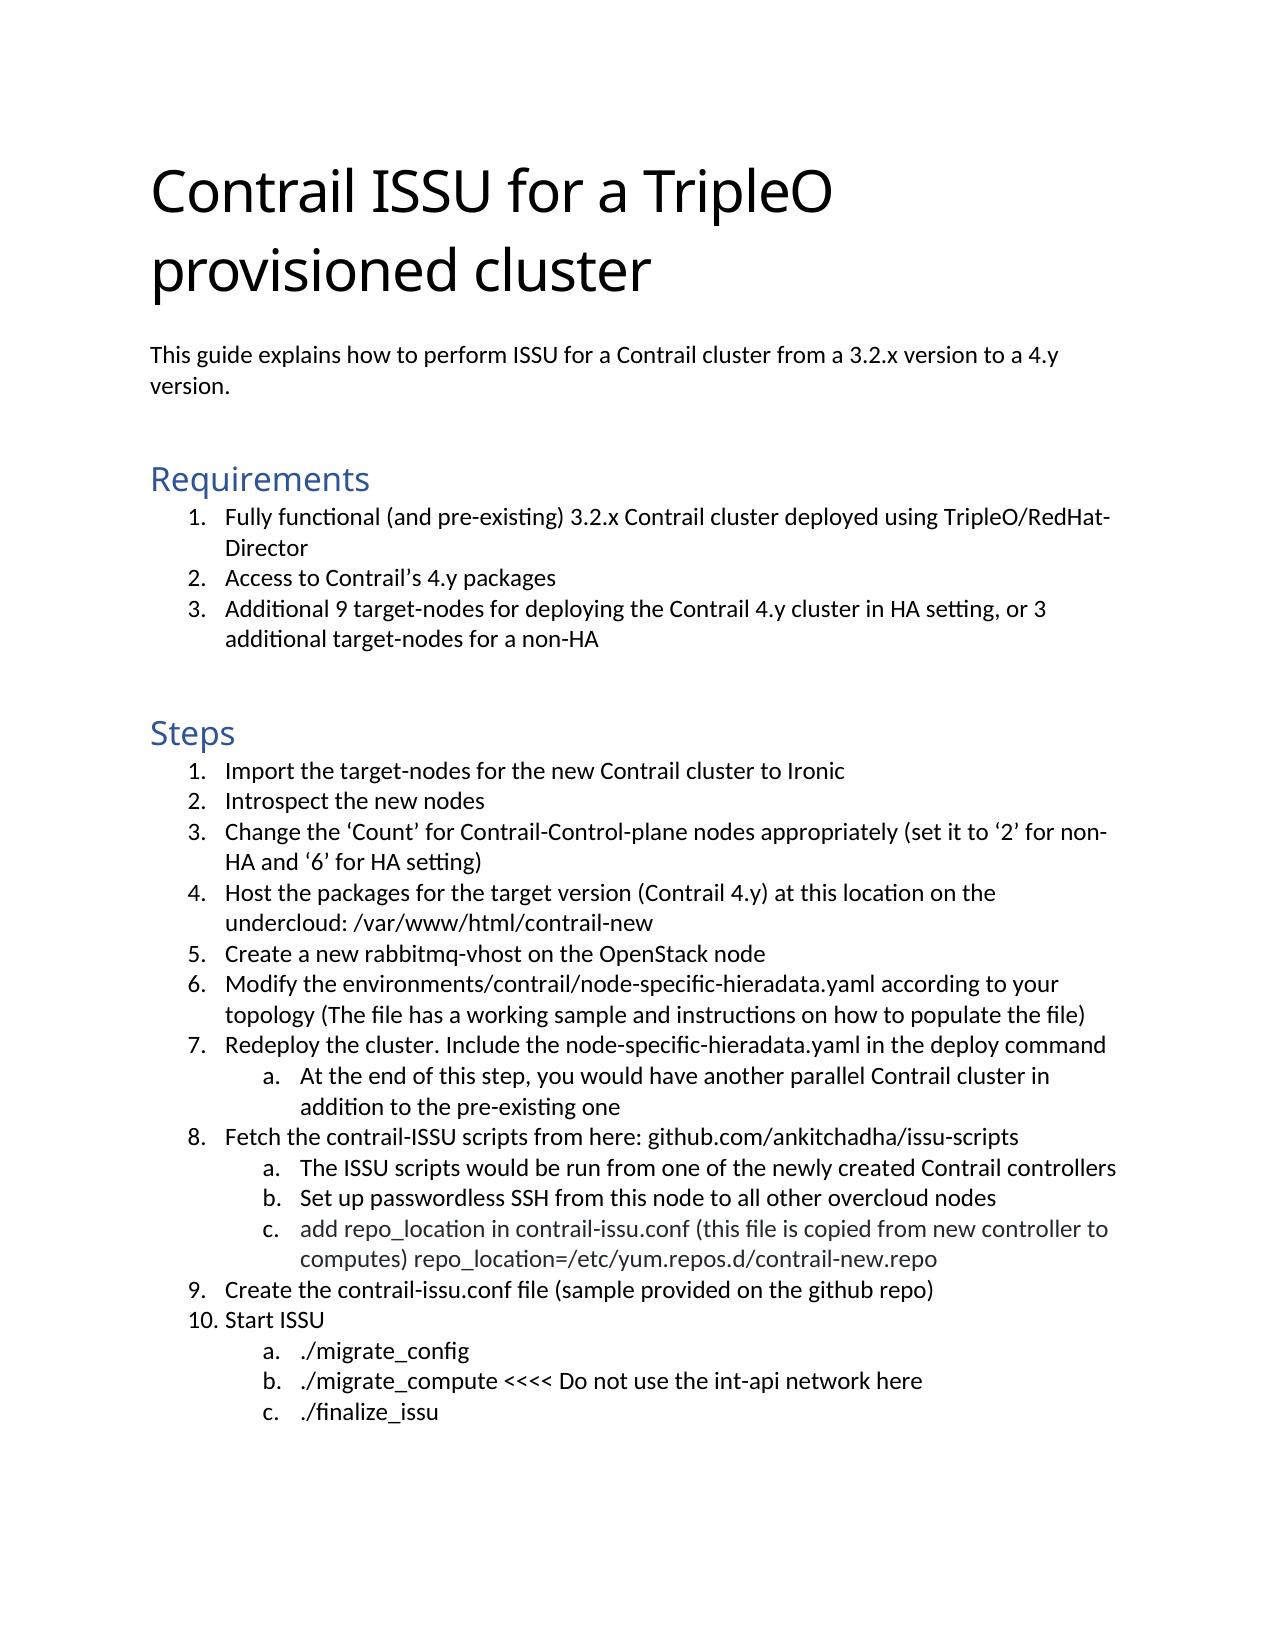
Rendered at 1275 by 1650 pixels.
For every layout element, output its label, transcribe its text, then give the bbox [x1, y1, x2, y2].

list Redeploy the cluster. Include the node-specific-hieradata.yaml in the deploy command [187, 1030, 1125, 1060]
list ./migrate_config [262, 1335, 1125, 1365]
list Introspect the new nodes [187, 786, 1125, 816]
list The ISSU scripts would be run from one of the newly created Contrail controllers [262, 1152, 1125, 1182]
text This guide explains how to perform ISSU for a Contrail cluster from a 3.2.x version to a 4.y version. [150, 339, 1125, 401]
list Create a new rabbitmq-vhost on the OpenStack node [187, 938, 1125, 969]
list add repo_location in contrail-issu.conf (this file is copied from new controller to computes) repo_location=/etc/yum.repos.d/contrail-new.repo [938, 1213, 1125, 1274]
list Import the target-nodes for the new Contrail cluster to Ironic [187, 755, 1125, 786]
list Host the packages for the target version (Contrail 4.y) at this location on the undercloud: /var/www/html/contrail-new [187, 877, 1125, 938]
list Fetch the contrail-ISSU scripts from here: github.com/ankitchadha/issu-scripts [187, 1121, 1125, 1152]
list ./finalize_issu [262, 1396, 1125, 1426]
list Create the contrail-issu.conf file (sample provided on the github repo) [187, 1274, 1125, 1304]
list Additional 9 target-nodes for deploying the Contrail 4.y cluster in HA setting, or 3 additional target-nodes for a non-HA [187, 593, 1125, 654]
list ./migrate_compute <<<< Do not use the int-api network here [262, 1365, 1125, 1396]
list At the end of this step, you would have another parallel Contrail cluster in addition to the pre-existing one [262, 1060, 1125, 1121]
list Set up passwordless SSH from this node to all other overcloud nodes [262, 1182, 1125, 1213]
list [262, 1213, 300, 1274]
title Contrail ISSU for a TripleO provisioned cluster [150, 150, 1125, 309]
list Modify the environments/contrail/node-specific-hieradata.yaml according to your topology (The file has a working sample and instructions on how to populate the file) [187, 969, 1125, 1030]
list Access to Contrail’s 4.y packages [187, 562, 1125, 593]
subtitle Requirements [150, 456, 1125, 501]
list Change the ‘Count’ for Contrail-Control-plane nodes appropriately (set it to ‘2’ for non-HA and ‘6’ for HA setting) [187, 816, 1125, 877]
subtitle Steps [150, 709, 1125, 755]
list Start ISSU [187, 1304, 1125, 1335]
list Fully functional (and pre-existing) 3.2.x Contrail cluster deployed using TripleO/RedHat-Director [187, 501, 1125, 562]
